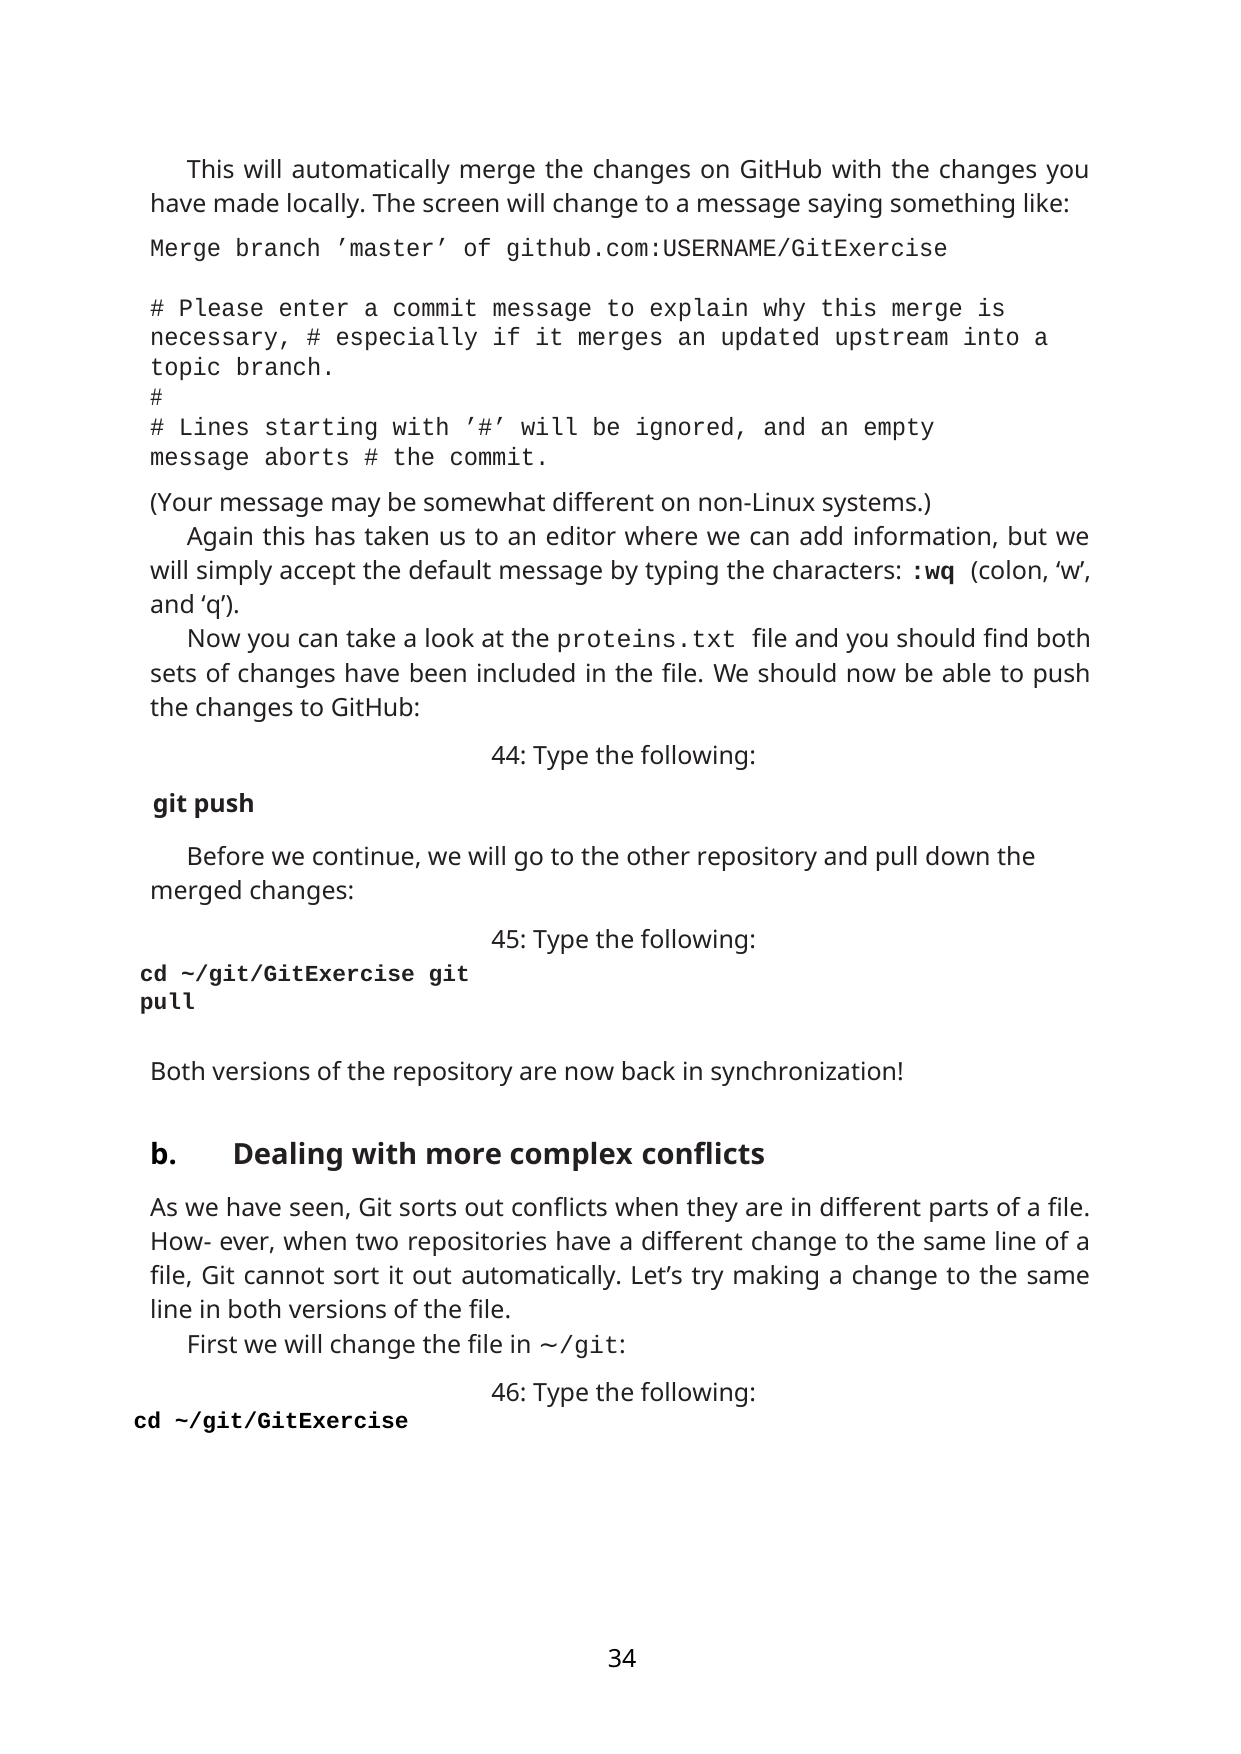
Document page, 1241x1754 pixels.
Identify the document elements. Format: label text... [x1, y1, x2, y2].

text First we will change the file in ∼/git: [187, 1326, 1128, 1361]
text Again this has taken us to an editor where we can add information, but we will simply accept the default message by typing the characters: :wq (colon, ‘w’, and ‘q’). [150, 519, 1091, 621]
text git push [133, 786, 979, 820]
text Now you can take a look at the proteins.txt file and you should find both sets of changes have been included in the file. We should now be able to push the changes to GitHub: [150, 621, 1091, 723]
text (Your message may be somewhat different on non-Linux systems.) [150, 484, 1128, 518]
text cd ~/git/GitExercise [133, 1409, 1128, 1435]
text # Lines starting with ’#’ will be ignored, and an empty message aborts # the commit. [150, 415, 1040, 473]
text Merge branch ’master’ of github.com:USERNAME/GitExercise [150, 235, 1128, 263]
text This will automatically merge the changes on GitHub with the changes you have made locally. The screen will change to a message saying something like: [150, 152, 1091, 220]
text Both versions of the repository are now back in synchronization! [150, 1054, 1128, 1088]
text # Please enter a commit message to explain why this merge is necessary, # especially if it merges an updated upstream into a topic branch. [150, 295, 1063, 383]
text # [150, 384, 1128, 413]
text As we have seen, Git sorts out conflicts when they are in different parts of a file. How- ever, when two repositories have a different change to the same line of a file, Git cannot sort it out automatically. Let’s try making a change to the same line in both versions of the file. [150, 1190, 1091, 1326]
text 45: Type the following: [268, 921, 979, 955]
text 46: Type the following: [268, 1375, 979, 1409]
text 44: Type the following: [268, 738, 979, 772]
text Before we continue, we will go to the other repository and pull down the merged changes: [150, 838, 1128, 906]
text cd ~/git/GitExercise git pull [139, 962, 482, 1016]
list Dealing with more complex conflicts [150, 1133, 1128, 1173]
